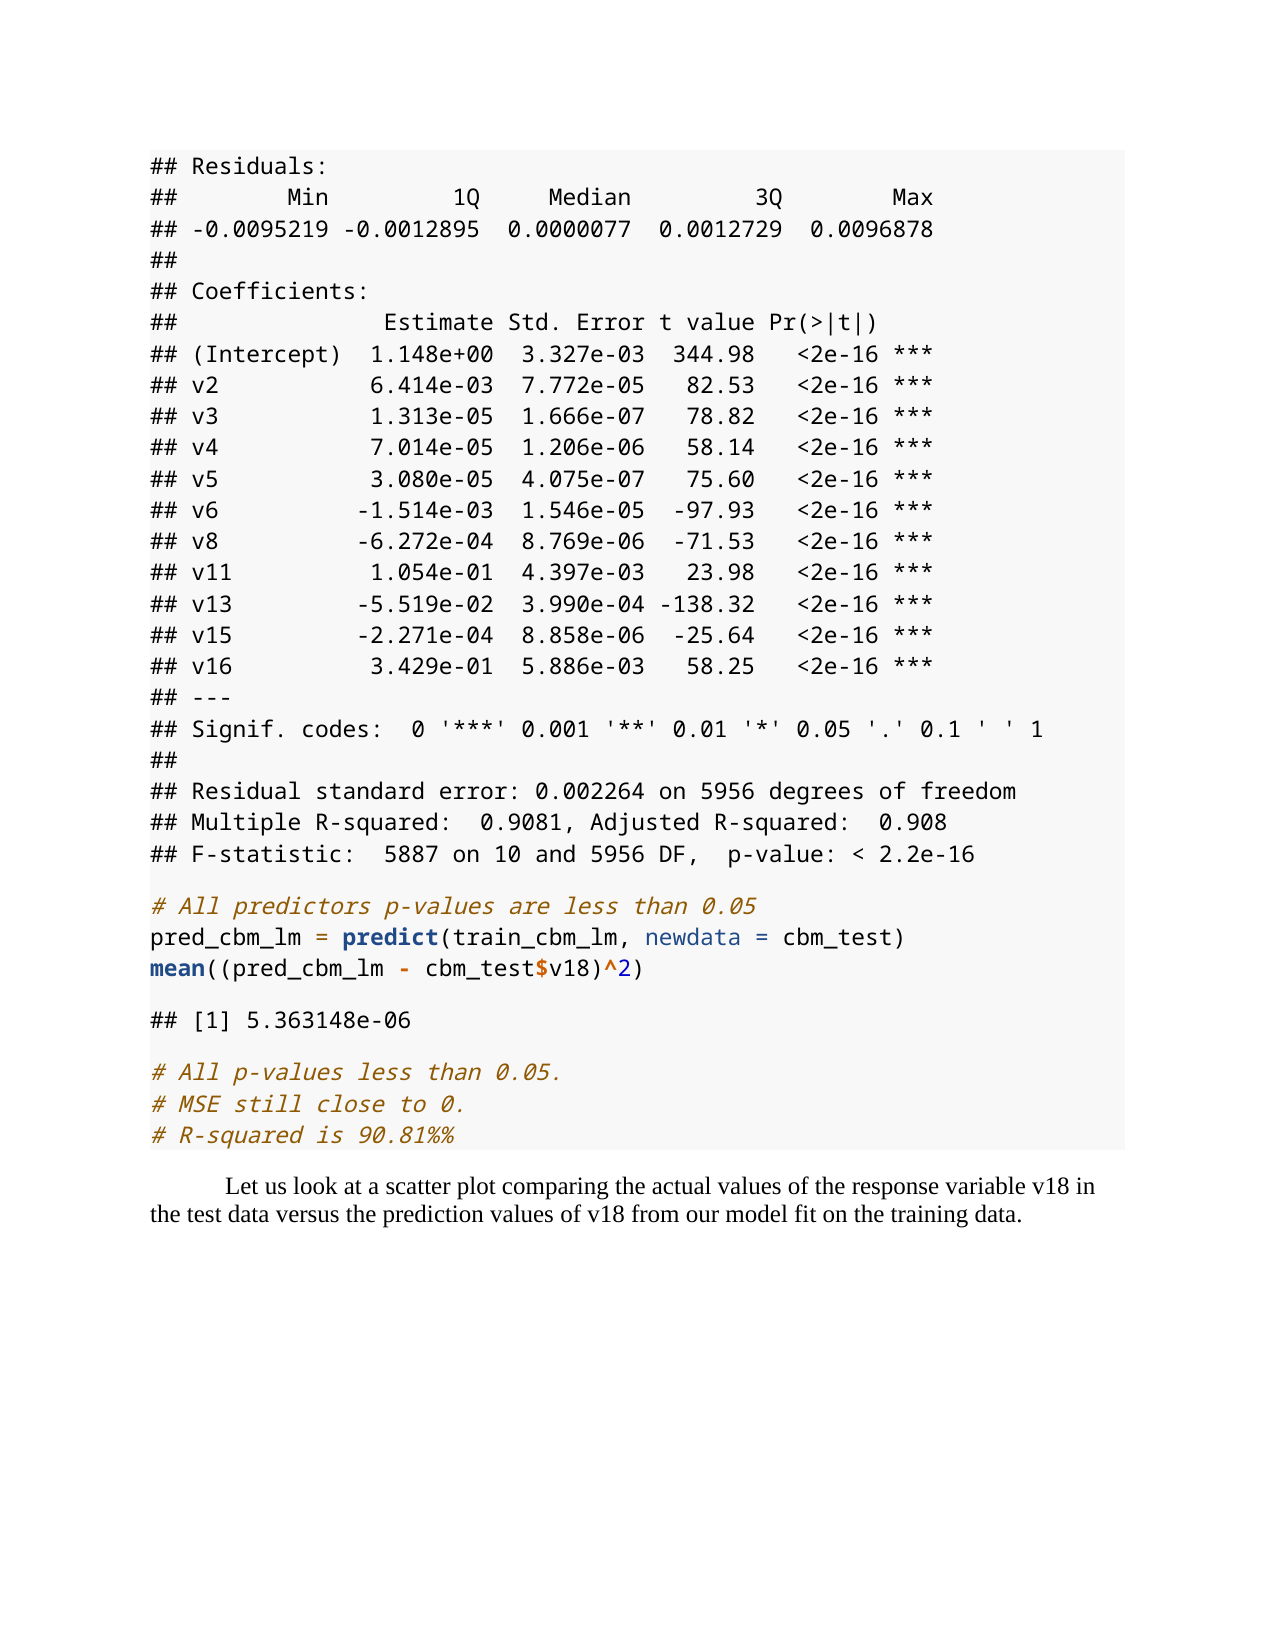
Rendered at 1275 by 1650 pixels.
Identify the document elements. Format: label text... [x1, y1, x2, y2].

text ## [1] 5.363148e-06 [150, 1004, 1125, 1035]
text Let us look at a scatter plot comparing the actual values of the response variable v18 in the test data versus the prediction values of v18 from our model fit on the training data. [150, 1171, 1125, 1228]
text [150, 150, 1125, 869]
text # All predictors p-values are less than 0.05 pred_cbm_lm = predict(train_cbm_lm, newdata = cbm_test) mean((pred_cbm_lm - cbm_test$v18)^2) [150, 889, 1125, 983]
text # All p-values less than 0.05. # MSE still close to 0. # R-squared is 90.81%% [150, 1056, 1125, 1150]
